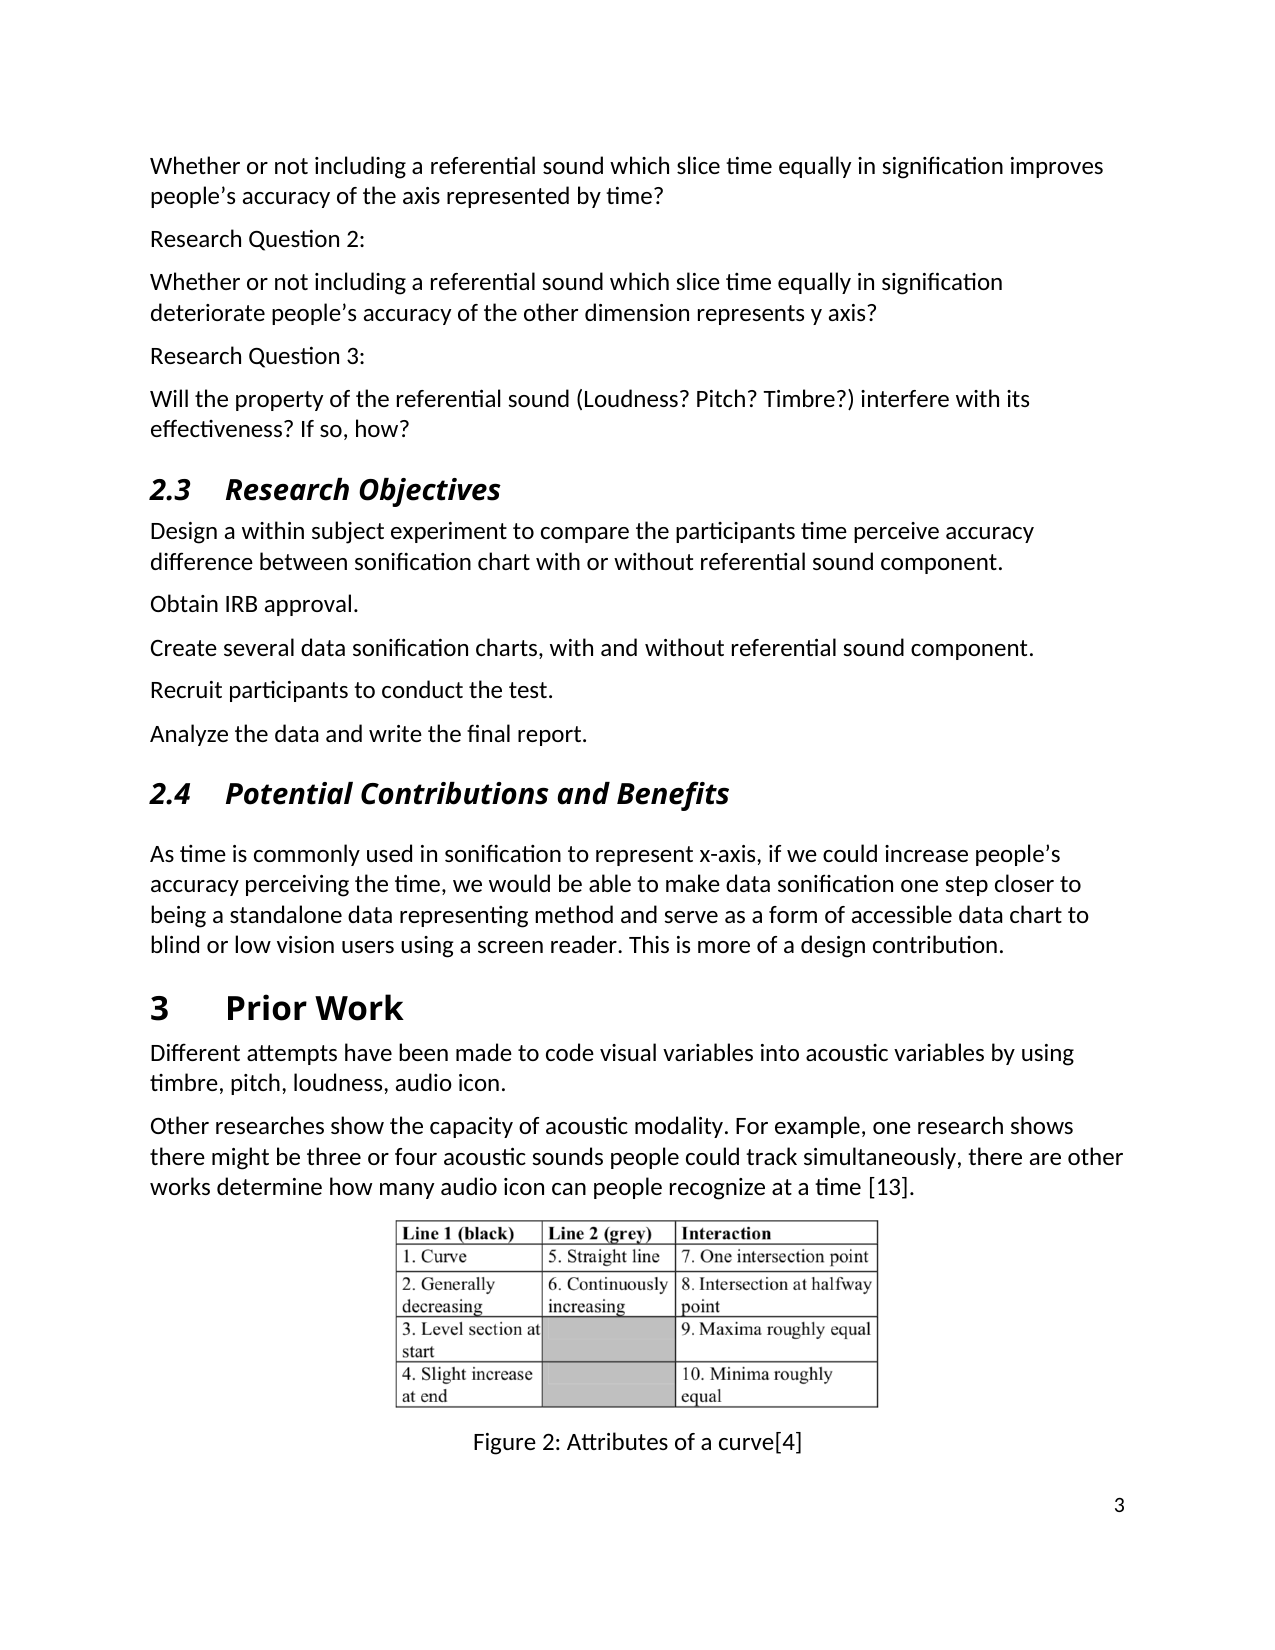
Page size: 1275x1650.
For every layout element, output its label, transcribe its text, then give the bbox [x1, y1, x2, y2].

text Figure 2: Attributes of a curve[4] [150, 1427, 1125, 1457]
subtitle As time is commonly used in sonification to represent x-axis, if we could increase people’s accuracy perceiving the time, we would be able to make data sonification one step closer to being a standalone data representing method and serve as a form of accessible data chart to blind or low vision users using a screen reader. This is more of a design contribution. [150, 838, 1125, 960]
text Will the property of the referential sound (Loudness? Pitch? Timbre?) interfere with its effectiveness? If so, how? [150, 383, 1125, 444]
text Whether or not including a referential sound which slice time equally in signification deteriorate people’s accuracy of the other dimension represents y axis? [150, 267, 1125, 328]
subtitle 2.4 Potential Contributions and Benefits [150, 773, 1125, 813]
subtitle 3 Prior Work [150, 985, 1125, 1030]
text Obtain IRB approval. [150, 589, 1125, 619]
subtitle 2.3 Research Objectives [150, 469, 1125, 509]
text Research Question 3: [150, 340, 1125, 371]
text Analyze the data and write the final report. [150, 718, 1125, 748]
text Create several data sonification charts, with and without referential sound component. [150, 632, 1125, 662]
text Design a within subject experiment to compare the participants time perceive accuracy difference between sonification chart with or without referential sound component. [150, 515, 1125, 576]
text Other researches show the capacity of acoustic modality. For example, one research shows there might be three or four acoustic sounds people could track simultaneously, there are other works determine how many audio icon can people recognize at a time [13]. [150, 1110, 1125, 1202]
text Whether or not including a referential sound which slice time equally in signification improves people’s accuracy of the axis represented by time? [150, 150, 1125, 211]
text Recruit participants to conduct the test. [150, 675, 1125, 705]
text Different attempts have been made to code visual variables into acoustic variables by using timbre, pitch, loudness, audio icon. [150, 1037, 1125, 1098]
picture [390, 1214, 885, 1414]
text Research Question 2: [150, 223, 1125, 254]
